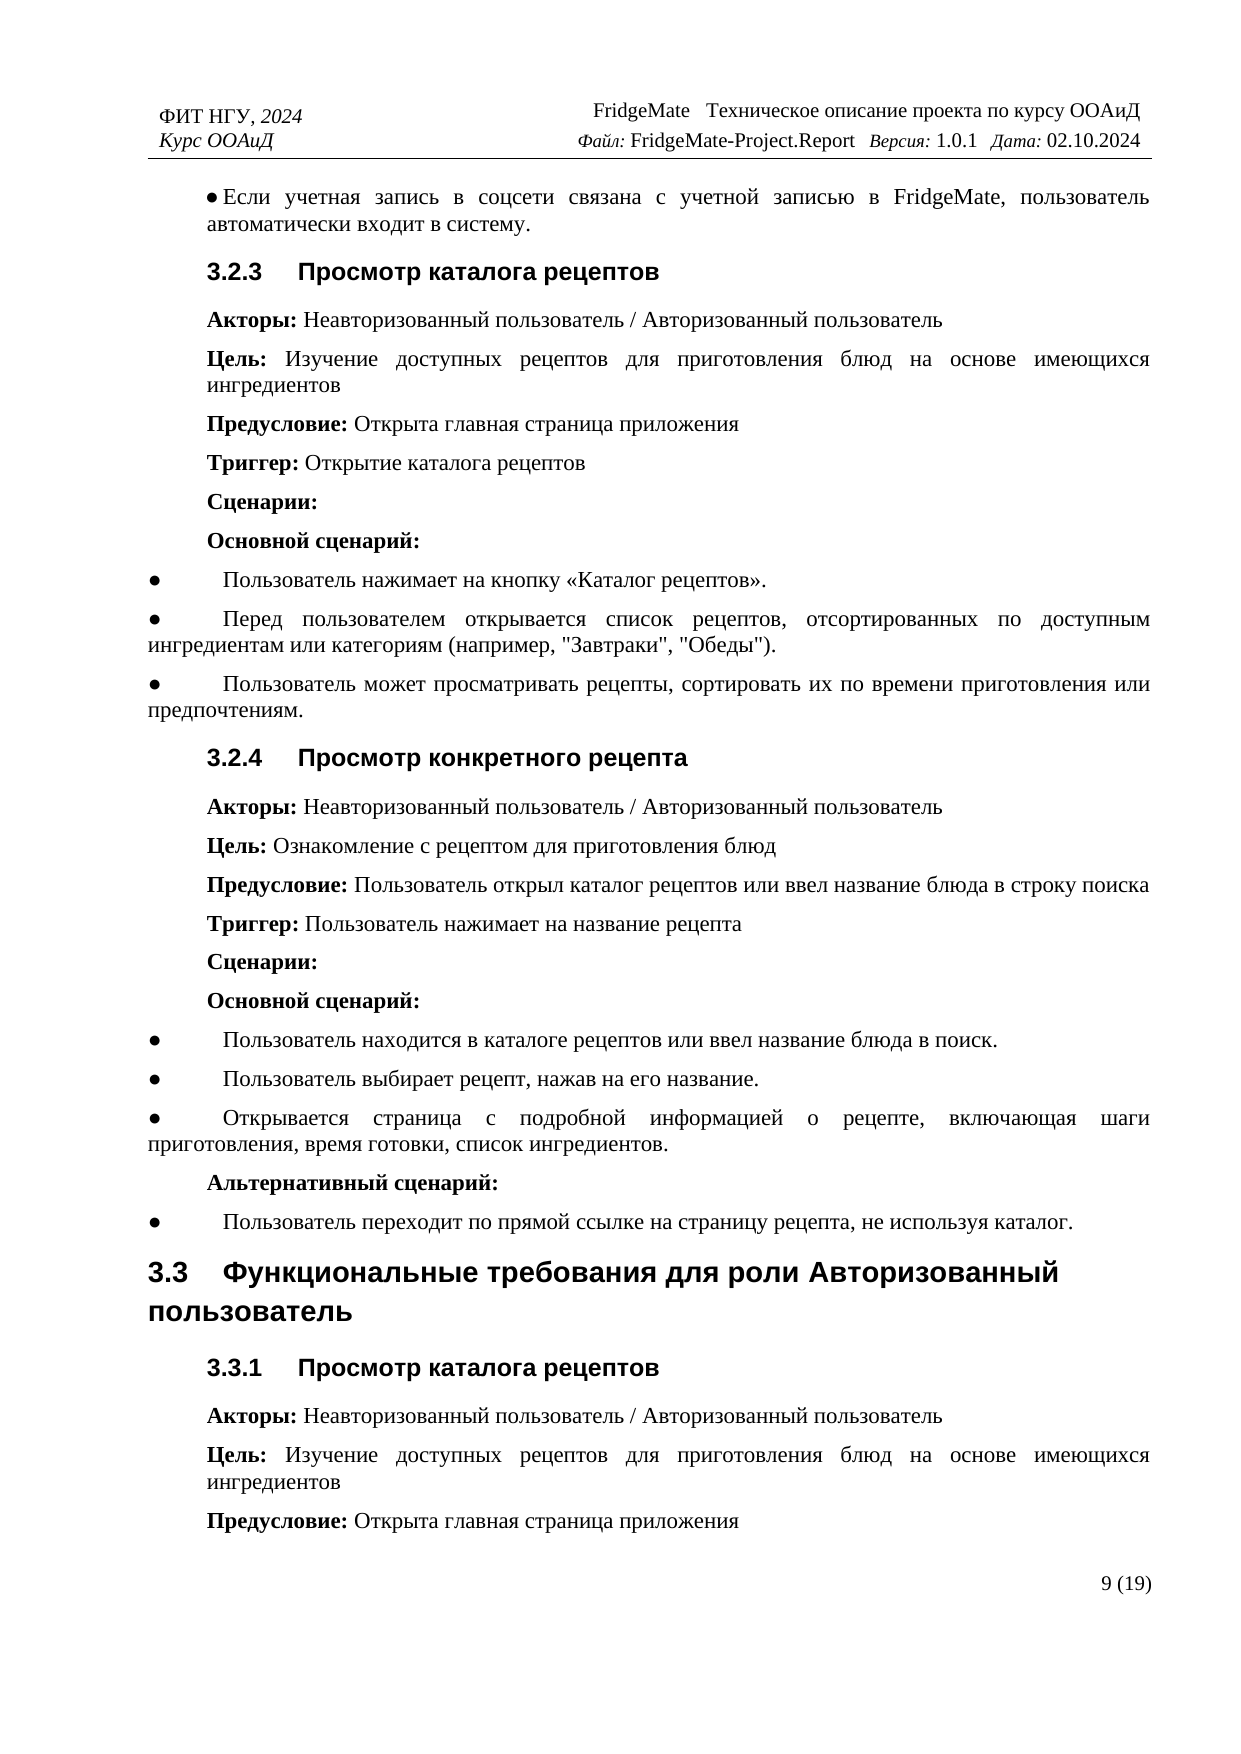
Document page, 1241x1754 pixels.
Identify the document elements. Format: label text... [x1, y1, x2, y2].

text Акторы: Неавторизованный пользователь / Авторизованный пользователь [207, 1403, 1152, 1429]
list Если учетная запись в соцсети связана с учетной записью в FridgeMate, пользователь автоматически входит в систему. [205, 183, 1152, 236]
subtitle Просмотр конкретного рецепта [207, 743, 1152, 772]
text Акторы: Неавторизованный пользователь / Авторизованный пользователь [207, 793, 1152, 819]
list Перед пользователем открывается список рецептов, отсортированных по доступным ингредиентам или категориям (например, "Завтраки", "Обеды"). [148, 605, 1152, 657]
subtitle Функциональные требования для роли Авторизованный пользователь [148, 1255, 1152, 1327]
text Альтернативный сценарий: [207, 1169, 1152, 1195]
list Пользователь нажимает на кнопку «Каталог рецептов». [148, 566, 1152, 592]
text Цель: Ознакомление с рецептом для приготовления блюд [207, 832, 1152, 858]
list Пользователь может просматривать рецепты, сортировать их по времени приготовления или предпочтениям. [148, 670, 1152, 723]
text Предусловие: Пользователь открыл каталог рецептов или ввел название блюда в строку поиска [207, 871, 1152, 897]
text Акторы: Неавторизованный пользователь / Авторизованный пользователь [207, 306, 1152, 333]
list Пользователь находится в каталоге рецептов или ввел название блюда в поиск. [148, 1026, 1152, 1052]
list Пользователь выбирает рецепт, нажав на его название. [148, 1065, 1152, 1091]
text Триггер: Пользователь нажимает на название рецепта [207, 909, 1152, 936]
text Основной сценарий: [207, 987, 1152, 1014]
subtitle Просмотр каталога рецептов [207, 257, 1152, 286]
text Основной сценарий: [207, 527, 1152, 553]
subtitle Просмотр каталога рецептов [207, 1353, 1152, 1382]
list Пользователь переходит по прямой ссылке на страницу рецепта, не используя каталог. [148, 1208, 1152, 1234]
text Сценарии: [207, 488, 1152, 514]
text Предусловие: Открыта главная страница приложения [207, 410, 1152, 437]
list Открывается страница с подробной информацией о рецепте, включающая шаги приготовления, время готовки, список ингредиентов. [148, 1104, 1152, 1157]
text Цель: Изучение доступных рецептов для приготовления блюд на основе имеющихся ингредиентов [207, 345, 1152, 398]
text Предусловие: Открыта главная страница приложения [207, 1507, 1152, 1533]
text Сценарии: [207, 948, 1152, 975]
text Цель: Изучение доступных рецептов для приготовления блюд на основе имеющихся ингредиентов [207, 1441, 1152, 1494]
text Триггер: Открытие каталога рецептов [207, 449, 1152, 476]
